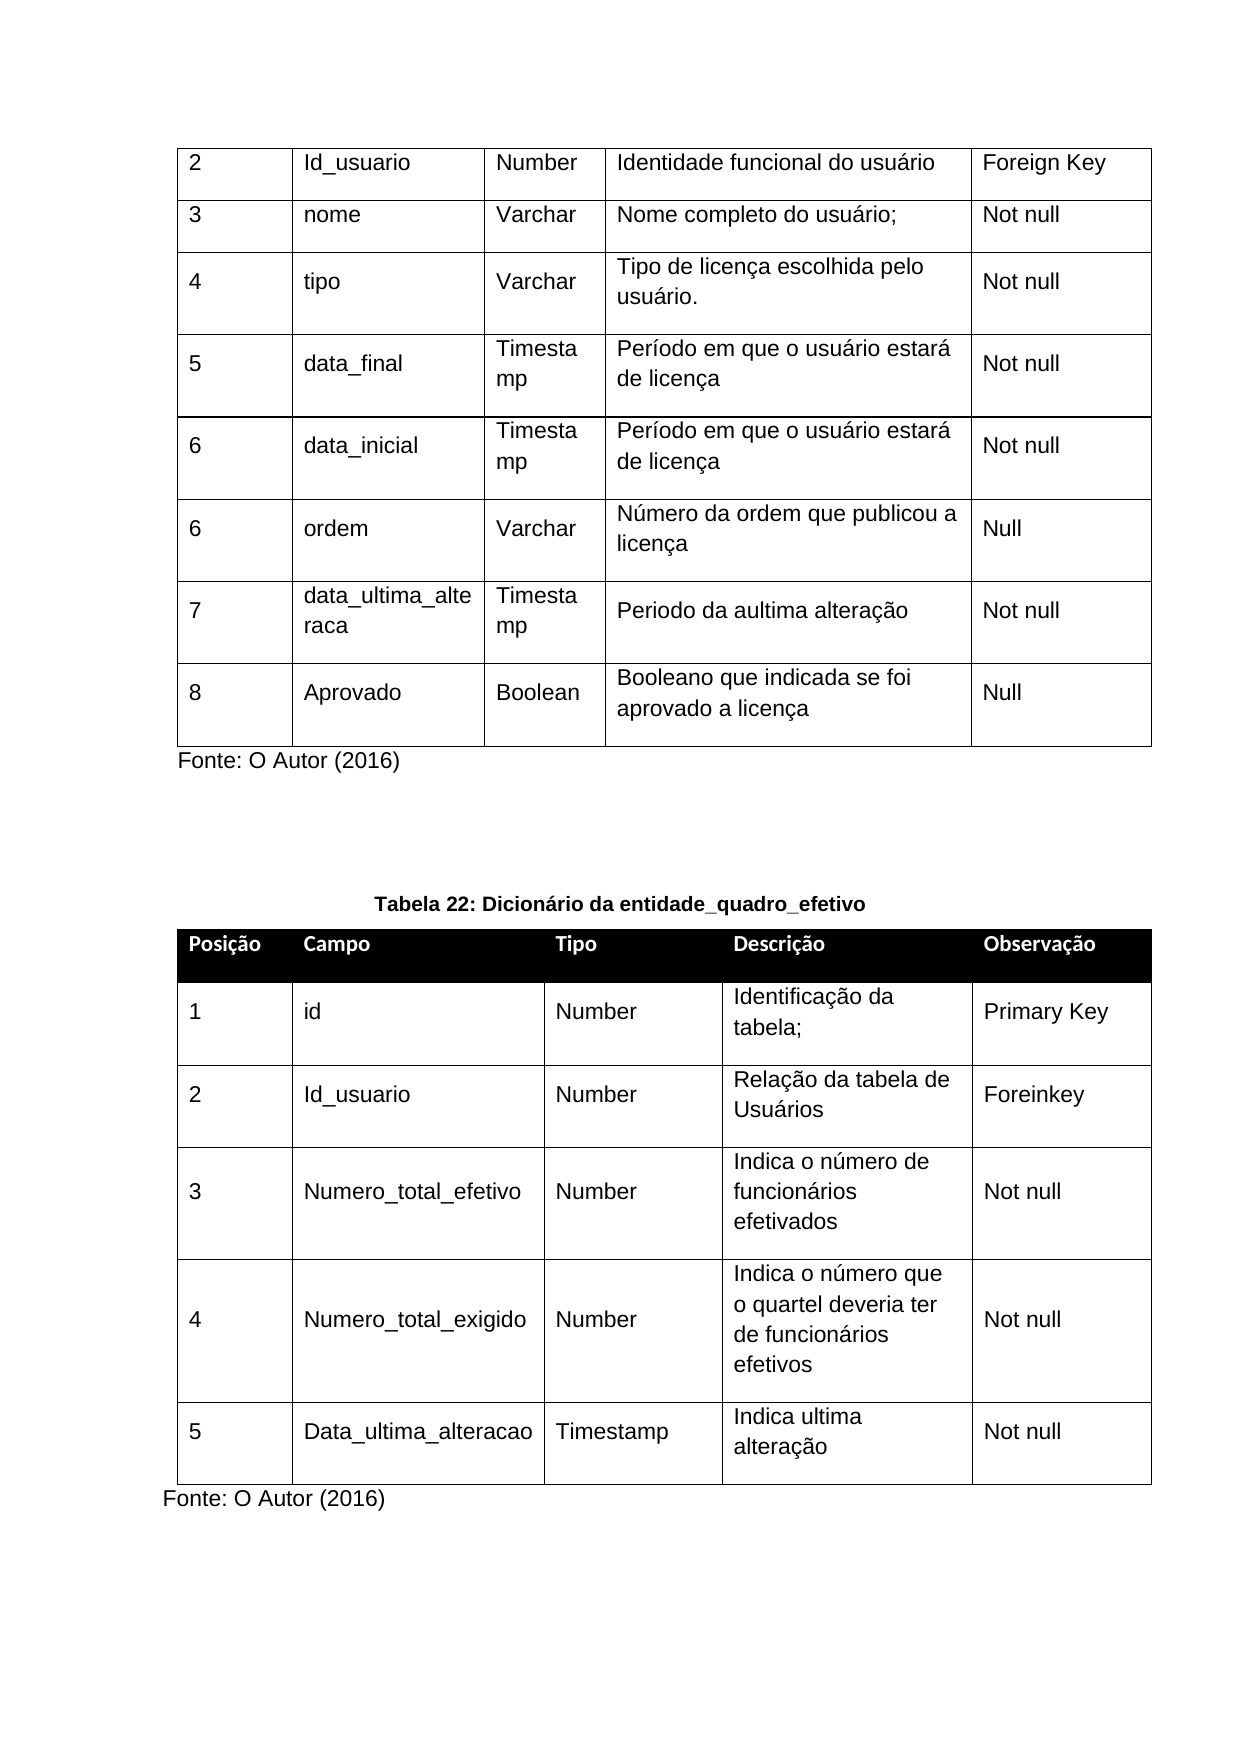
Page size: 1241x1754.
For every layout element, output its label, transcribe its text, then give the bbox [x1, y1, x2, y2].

table_cell Data_ultima_alteracao [293, 1403, 544, 1484]
table_cell Not null [972, 201, 1151, 252]
table_cell 6 [178, 418, 292, 499]
table_cell Timestamp [485, 335, 605, 416]
table_cell data_final [293, 335, 484, 416]
table_cell 8 [178, 664, 292, 746]
table_cell id [293, 983, 544, 1064]
table_cell Numero_total_efetivo [293, 1148, 544, 1259]
table_cell Primary Key [973, 983, 1151, 1064]
table_cell Number [545, 983, 722, 1064]
table_cell 3 [178, 201, 292, 252]
table_cell 1 [178, 983, 292, 1064]
table_cell 5 [178, 335, 292, 416]
table_cell Not null [973, 1403, 1151, 1484]
table_cell data_inicial [293, 418, 484, 499]
table_cell Varchar [485, 201, 605, 252]
table_header Campo [293, 930, 544, 982]
table_cell Varchar [485, 253, 605, 334]
table_cell Not null [973, 1148, 1151, 1259]
table_cell Not null [972, 418, 1151, 499]
table_cell Timestamp [485, 582, 605, 663]
table_cell Number [545, 1148, 722, 1259]
table_cell Not null [972, 253, 1151, 334]
table_cell data_ultima_alteraca [293, 582, 484, 663]
table_cell Null [972, 664, 1151, 746]
table_cell 3 [178, 1148, 292, 1259]
table_cell Timestamp [485, 418, 605, 499]
table_cell 4 [178, 1260, 292, 1402]
table_cell Booleano que indicada se foi aprovado a licença [606, 664, 971, 746]
table_cell Indica o número de funcionários efetivados [723, 1148, 972, 1259]
table_cell Período em que o usuário estará de licença [606, 418, 971, 499]
table_cell Identidade funcional do usuário [606, 149, 971, 200]
table_cell Boolean [485, 664, 605, 746]
table_cell Number [545, 1066, 722, 1147]
table_cell 5 [178, 1403, 292, 1484]
table_cell Timestamp [545, 1403, 722, 1484]
table_cell Número da ordem que publicou a licença [606, 500, 971, 581]
table_cell Nome completo do usuário; [606, 201, 971, 252]
table_cell Indica o número que o quartel deveria ter de funcionários efetivos [723, 1260, 972, 1402]
text Fonte: O Autor (2016) [162, 1485, 1063, 1512]
table_cell 7 [178, 582, 292, 663]
table_cell 6 [178, 500, 292, 581]
table_cell Numero_total_exigido [293, 1260, 544, 1402]
table_cell 4 [178, 253, 292, 334]
table_cell Not null [972, 335, 1151, 416]
table_header Observação [973, 930, 1151, 982]
table_cell tipo [293, 253, 484, 334]
table_cell Number [485, 149, 605, 200]
table_cell ordem [293, 500, 484, 581]
table_cell 2 [178, 149, 292, 200]
text Fonte: O Autor (2016) [177, 747, 1063, 773]
table_cell Number [545, 1260, 722, 1402]
table_cell Varchar [485, 500, 605, 581]
table_cell Periodo da aultima alteração [606, 582, 971, 663]
table_cell Null [972, 500, 1151, 581]
table_cell Identificação da tabela; [723, 983, 972, 1064]
table_cell Período em que o usuário estará de licença [606, 335, 971, 416]
table_cell Aprovado [293, 664, 484, 746]
table_cell Not null [972, 582, 1151, 663]
table_header Tipo [545, 930, 722, 982]
table_cell nome [293, 201, 484, 252]
table_cell 2 [178, 1066, 292, 1147]
table_header Posição [178, 930, 292, 982]
table_cell Foreinkey [973, 1066, 1151, 1147]
table_cell Id_usuario [293, 1066, 544, 1147]
table_cell Foreign Key [972, 149, 1151, 200]
table_cell Tipo de licença escolhida pelo usuário. [606, 253, 971, 334]
table_cell Not null [973, 1260, 1151, 1402]
table_cell Id_usuario [293, 149, 484, 200]
table_cell Indica ultima alteração [723, 1403, 972, 1484]
table_header Descrição [723, 930, 972, 982]
table_cell Relação da tabela de Usuários [723, 1066, 972, 1147]
